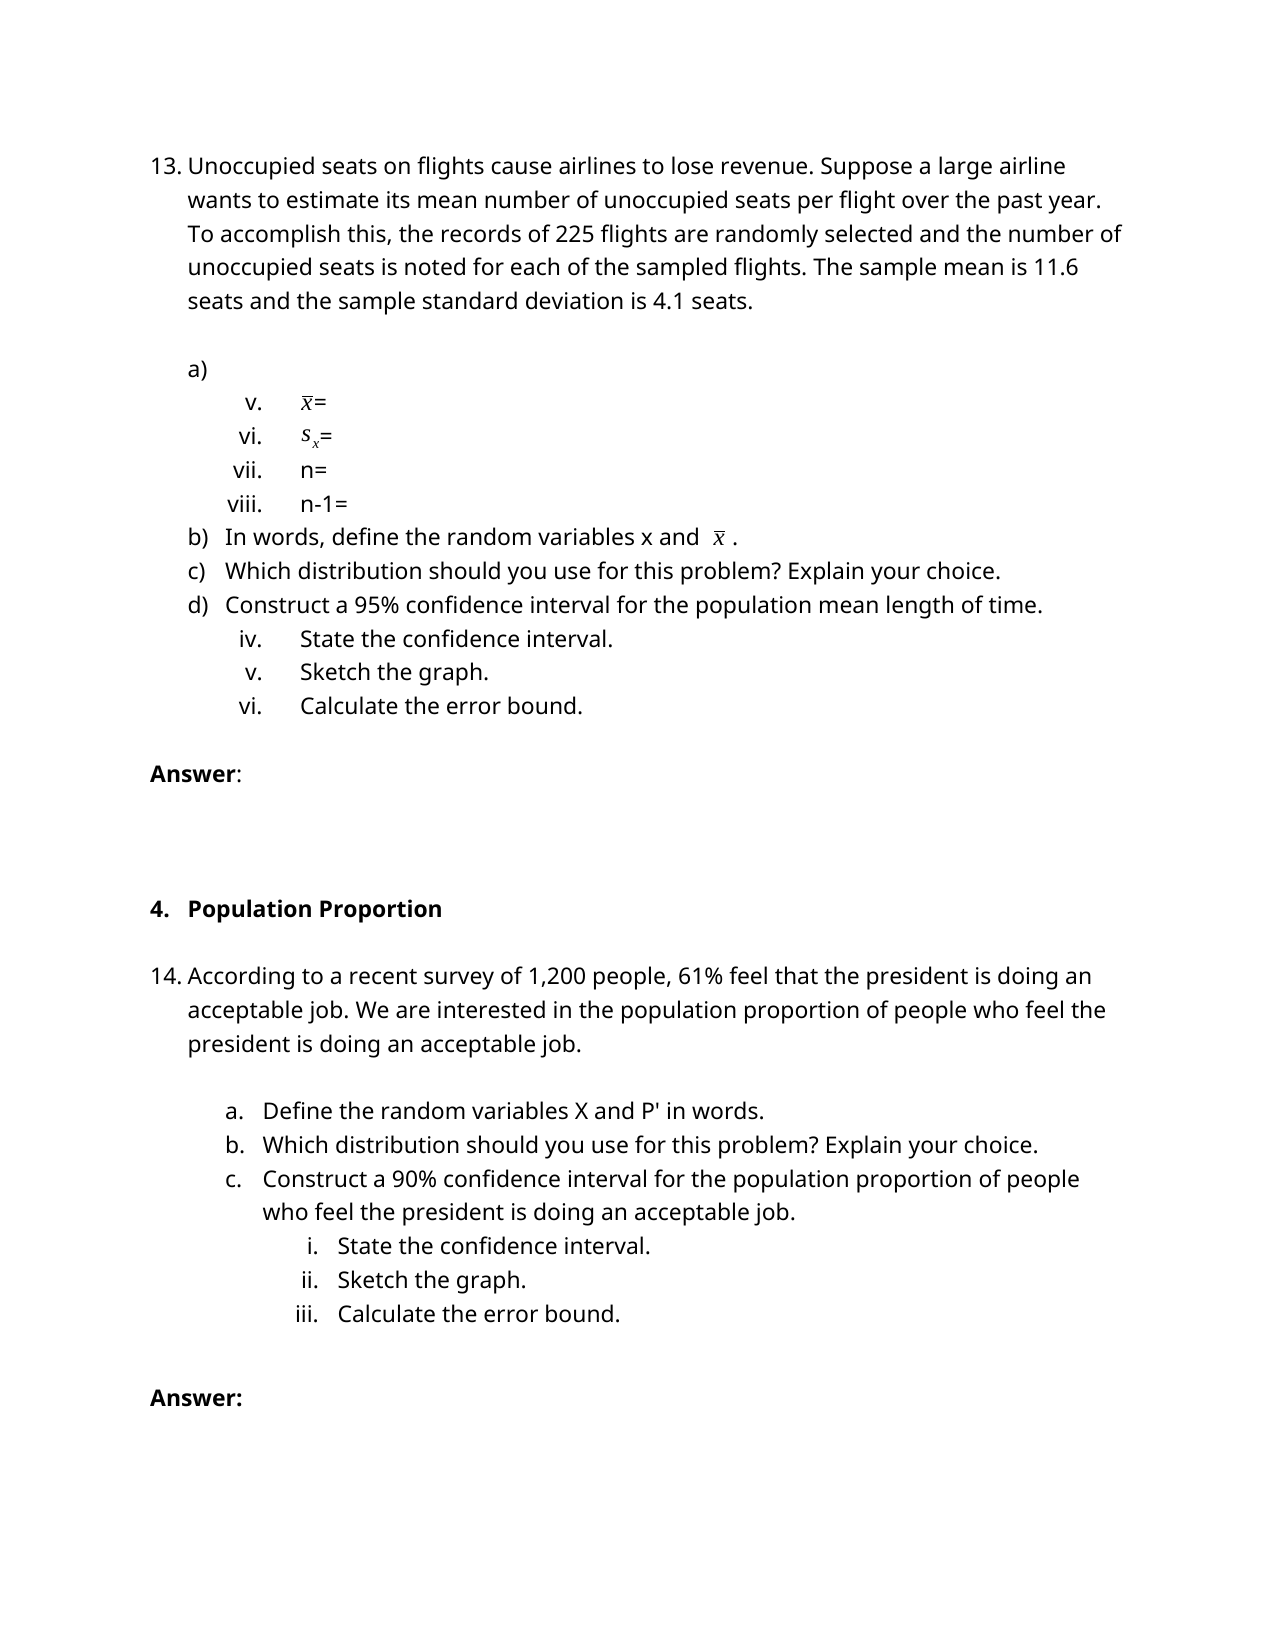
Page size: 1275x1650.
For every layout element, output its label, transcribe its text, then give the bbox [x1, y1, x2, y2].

list According to a recent survey of 1,200 people, 61% feel that the president is doing an acceptable job. We are interested in the population proportion of people who feel the president is doing an acceptable job. [150, 960, 1125, 1059]
list n-1= [262, 488, 1125, 519]
list = [262, 420, 1125, 451]
list State the confidence interval. [262, 623, 1125, 654]
list Which distribution should you use for this problem? Explain your choice. [187, 555, 1125, 586]
list Calculate the error bound. [262, 690, 1125, 721]
list Calculate the error bound. [319, 1298, 1125, 1329]
list Sketch the graph. [262, 656, 1125, 688]
list Unoccupied seats on flights cause airlines to lose revenue. Suppose a large airline wants to estimate its mean number of unoccupied seats per flight over the past year. To accomplish this, the records of 225 flights are randomly selected and the number of unoccupied seats is noted for each of the sampled flights. The sample mean is 11.6 seats and the sample standard deviation is 4.1 seats. [150, 150, 1125, 316]
list Which distribution should you use for this problem? Explain your choice. [225, 1129, 1125, 1160]
list n= [262, 454, 1125, 485]
text Answer: [150, 758, 1125, 789]
list Population Proportion [150, 893, 1125, 924]
text Answer: [150, 1382, 1125, 1413]
list Construct a 95% confidence interval for the population mean length of time. [187, 589, 1125, 620]
list In words, define the random variables x and . [187, 521, 1125, 553]
list Define the random variables X and P' in words. [225, 1095, 1125, 1126]
list Construct a 90% confidence interval for the population proportion of people who feel the president is doing an acceptable job. [225, 1163, 1125, 1228]
list Sketch the graph. [319, 1264, 1125, 1295]
list State the confidence interval. [319, 1230, 1125, 1261]
list = [262, 386, 1125, 417]
